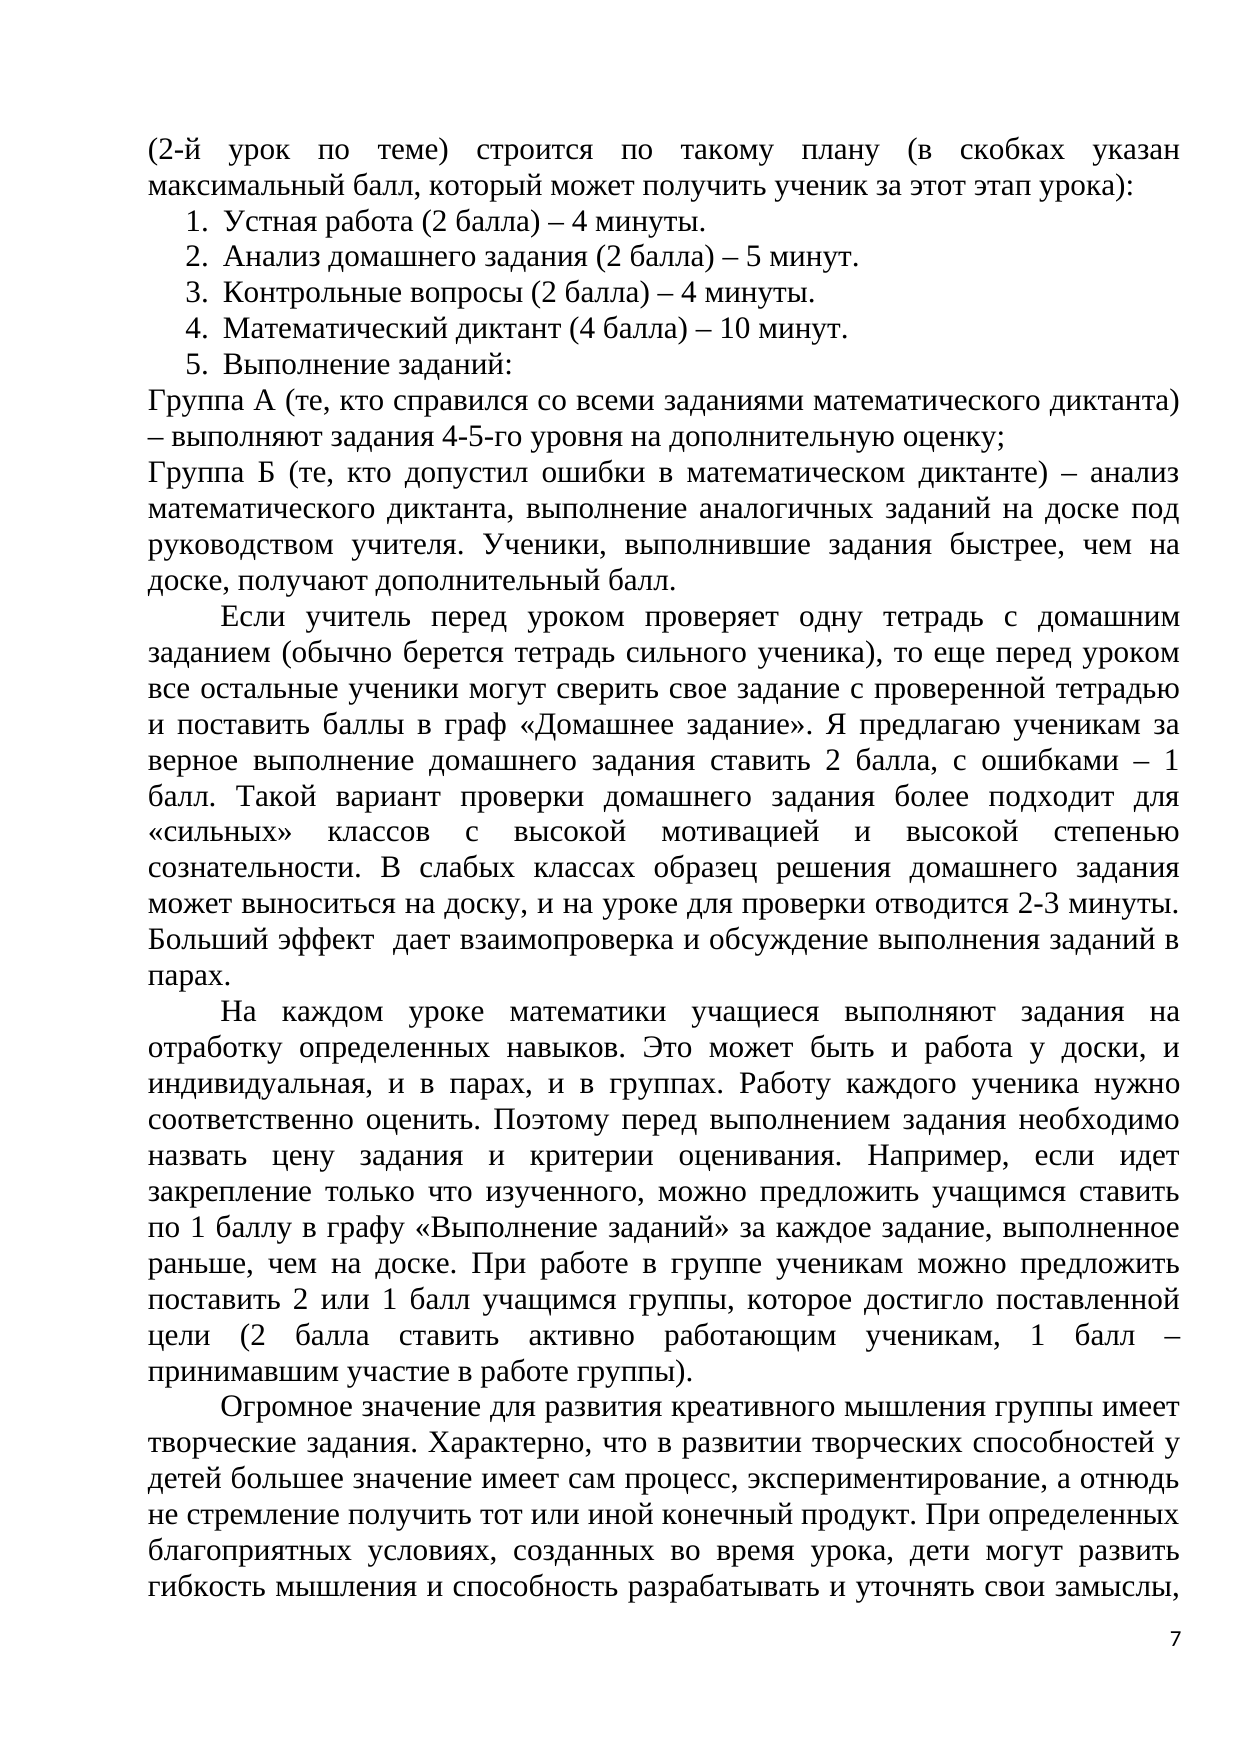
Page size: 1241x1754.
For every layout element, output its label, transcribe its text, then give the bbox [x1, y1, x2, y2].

list На каждом уроке математики учащиеся выполняют задания на отработку определенных навыков. Это может быть и работа у доски, и индивидуальная, и в парах, и в группах. Работу каждого ученика нужно соответственно оценить. Поэтому перед выполнением задания необходимо назвать цену задания и критерии оценивания. Например, если идет закрепление только что изученного, можно предложить учащимся ставить по 1 баллу в графу «Выполнение заданий» за каждое задание, выполненное раньше, чем на доске. При работе в группе ученикам можно предложить поставить 2 или 1 балл учащимся группы, которое достигло поставленной цели (2 балла ставить активно работающим ученикам, 1 балл – принимавшим участие в работе группы). [148, 992, 1181, 1388]
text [148, 130, 1181, 202]
list Группа А (те, кто справился со всеми заданиями математического диктанта) – выполняют задания 4-5-го уровня на дополнительную оценку; [148, 381, 1181, 453]
list Если учитель перед уроком проверяет одну тетрадь с домашним заданием (обычно берется тетрадь сильного ученика), то еще перед уроком все остальные ученики могут сверить свое задание с проверенной тетрадью и поставить баллы в граф «Домашнее задание». Я предлагаю ученикам за верное выполнение домашнего задания ставить 2 балла, с ошибками – 1 балл. Такой вариант проверки домашнего задания более подходит для «сильных» классов с высокой мотивацией и высокой степенью сознательности. В слабых классах образец решения домашнего задания может выноситься на доску, и на уроке для проверки отводится 2-3 минуты. Больший эффект дает взаимопроверка и обсуждение выполнения заданий в парах. [148, 597, 1181, 992]
list Контрольные вопросы (2 балла) – 4 минуты. [185, 274, 1181, 309]
list Группа Б (те, кто допустил ошибки в математическом диктанте) – анализ математического диктанта, выполнение аналогичных заданий на доске под руководством учителя. Ученики, выполнившие задания быстрее, чем на доске, получают дополнительный балл. [148, 453, 1181, 597]
list Анализ домашнего задания (2 балла) – 5 минут. [185, 238, 1181, 274]
list Выполнение заданий: [185, 346, 1181, 381]
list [148, 1388, 1181, 1603]
list Устная работа (2 балла) – 4 минуты. [185, 202, 1181, 238]
list Математический диктант (4 балла) – 10 минут. [185, 309, 1181, 346]
